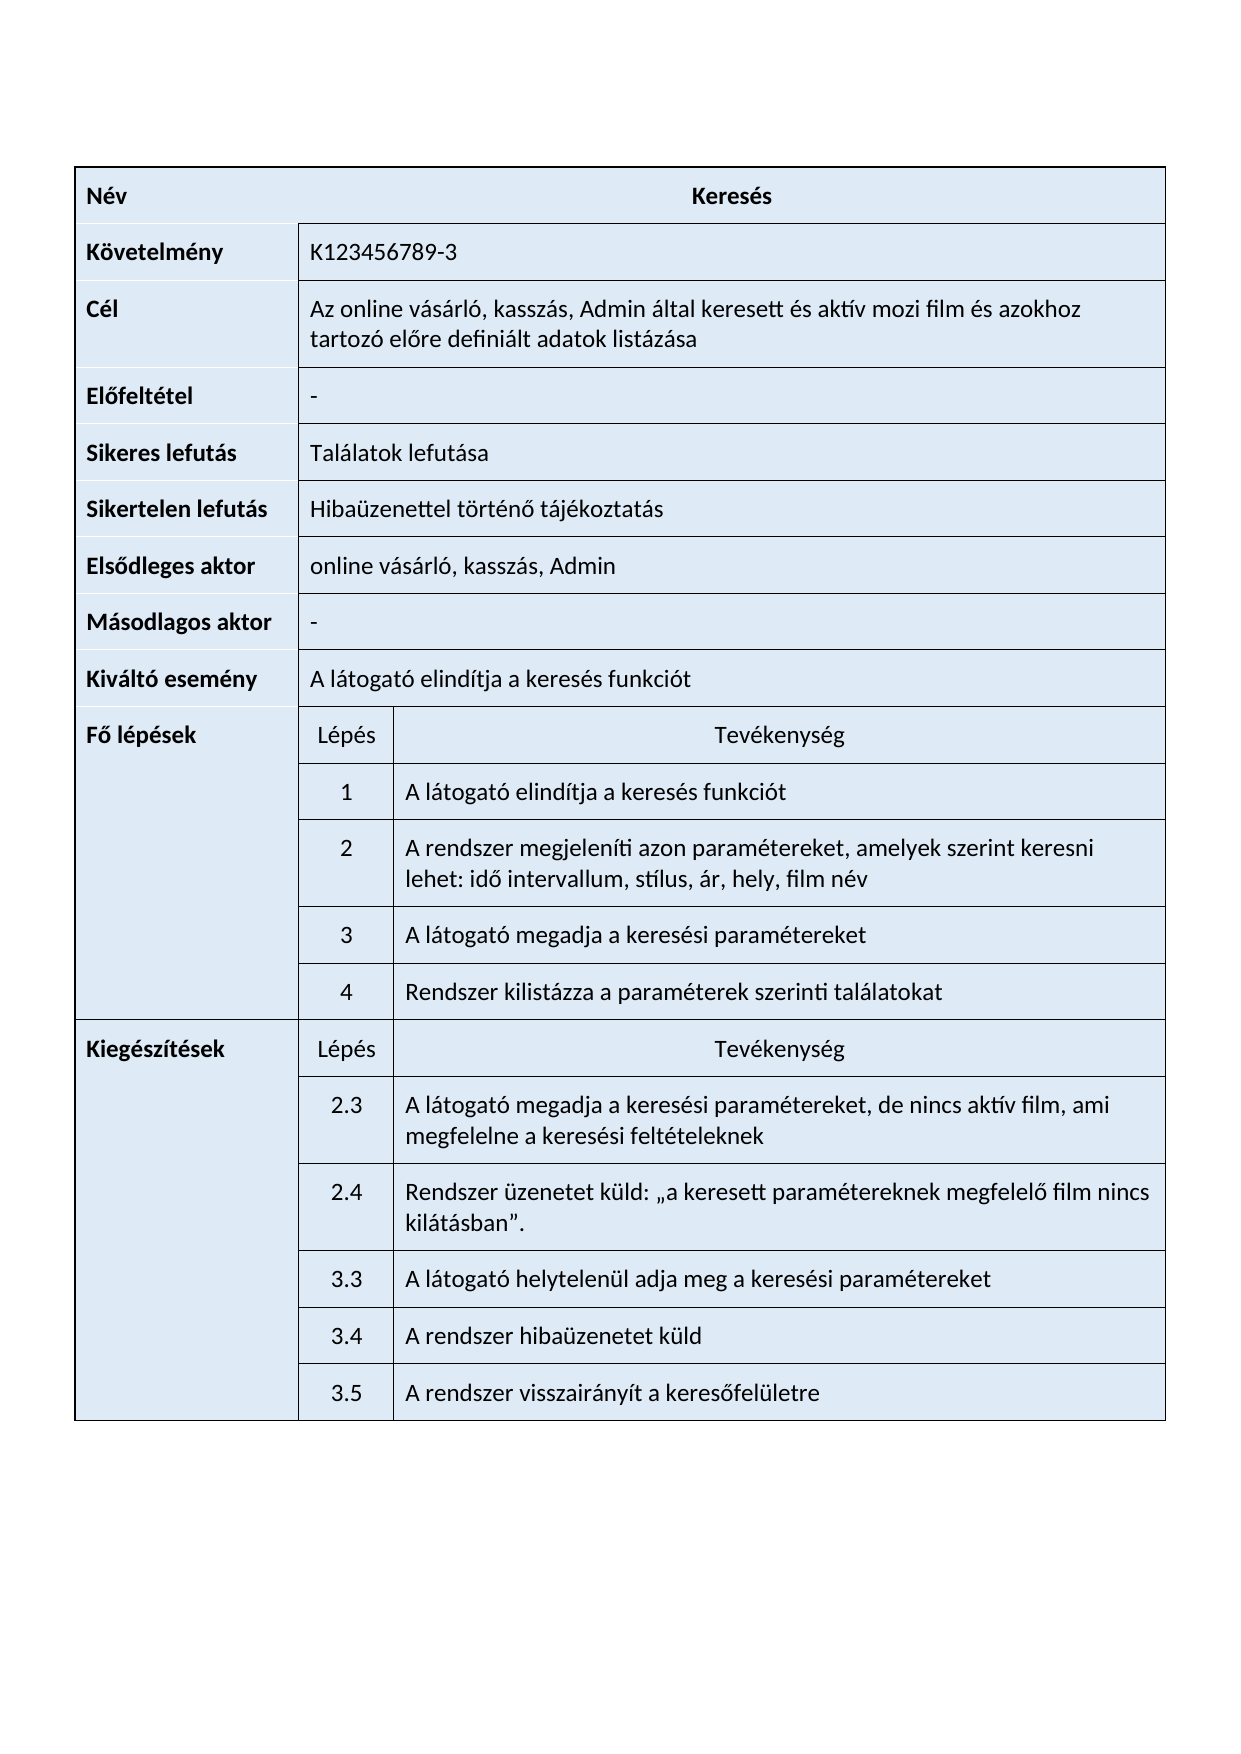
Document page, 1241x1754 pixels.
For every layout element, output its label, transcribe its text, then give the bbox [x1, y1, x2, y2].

table_cell Lépés [299, 1020, 393, 1076]
table_cell Az online vásárló, kasszás, Admin által keresett és aktív mozi film és azokhoz tartozó előre definiált adatok listázása [299, 281, 1165, 367]
table_cell A rendszer megjeleníti azon paramétereket, amelyek szerint keresni lehet: idő intervallum, stílus, ár, hely, film név [394, 820, 1165, 906]
table_cell A látogató elindítja a keresés funkciót [394, 764, 1165, 819]
table_cell Hibaüzenettel történő tájékoztatás [299, 481, 1165, 536]
table_cell Kiegészítések [76, 1020, 298, 1420]
table_cell Tevékenység [394, 1020, 1165, 1076]
table_header Név [76, 168, 299, 223]
table_cell 1 [299, 764, 393, 819]
table_cell Kiváltó esemény [76, 650, 298, 706]
table_cell A látogató megadja a keresési paramétereket [394, 907, 1165, 963]
table_cell 2 [299, 820, 393, 906]
table_cell A látogató helytelenül adja meg a keresési paramétereket [394, 1251, 1165, 1307]
table_header Keresés [299, 168, 1165, 223]
table_cell Lépés [299, 707, 393, 762]
table_cell - [299, 594, 1165, 649]
table_cell 2.4 [299, 1164, 393, 1250]
table_cell K123456789-3 [299, 224, 1165, 279]
table_cell 3.4 [299, 1308, 393, 1363]
table_cell A látogató megadja a keresési paramétereket, de nincs aktív film, ami megfelelne a keresési feltételeknek [394, 1077, 1165, 1163]
table_cell Követelmény [76, 224, 298, 279]
table_cell Találatok lefutása [299, 424, 1165, 480]
table_cell A rendszer visszairányít a keresőfelületre [394, 1364, 1165, 1420]
table_cell 4 [299, 964, 393, 1019]
table_cell 2.3 [299, 1077, 393, 1163]
table_cell Sikeres lefutás [76, 424, 298, 480]
table_cell Előfeltétel [76, 368, 298, 423]
table_cell - [299, 368, 1165, 423]
table_cell Rendszer üzenetet küld: „a keresett paramétereknek megfelelő film nincs kilátásban”. [394, 1164, 1165, 1250]
table_cell Tevékenység [394, 707, 1165, 762]
table_cell A látogató elindítja a keresés funkciót [299, 650, 1165, 706]
table_cell Fő lépések [76, 707, 298, 1019]
table_cell Cél [76, 281, 298, 367]
table_cell Rendszer kilistázza a paraméterek szerinti találatokat [394, 964, 1165, 1019]
table_cell Elsődleges aktor [76, 537, 298, 593]
table_cell A rendszer hibaüzenetet küld [394, 1308, 1165, 1363]
table_cell online vásárló, kasszás, Admin [299, 537, 1165, 593]
table_cell 3 [299, 907, 393, 963]
table_cell 3.3 [299, 1251, 393, 1307]
table_cell Másodlagos aktor [76, 594, 298, 649]
table_cell 3.5 [299, 1364, 393, 1420]
table_cell Sikertelen lefutás [76, 481, 298, 536]
